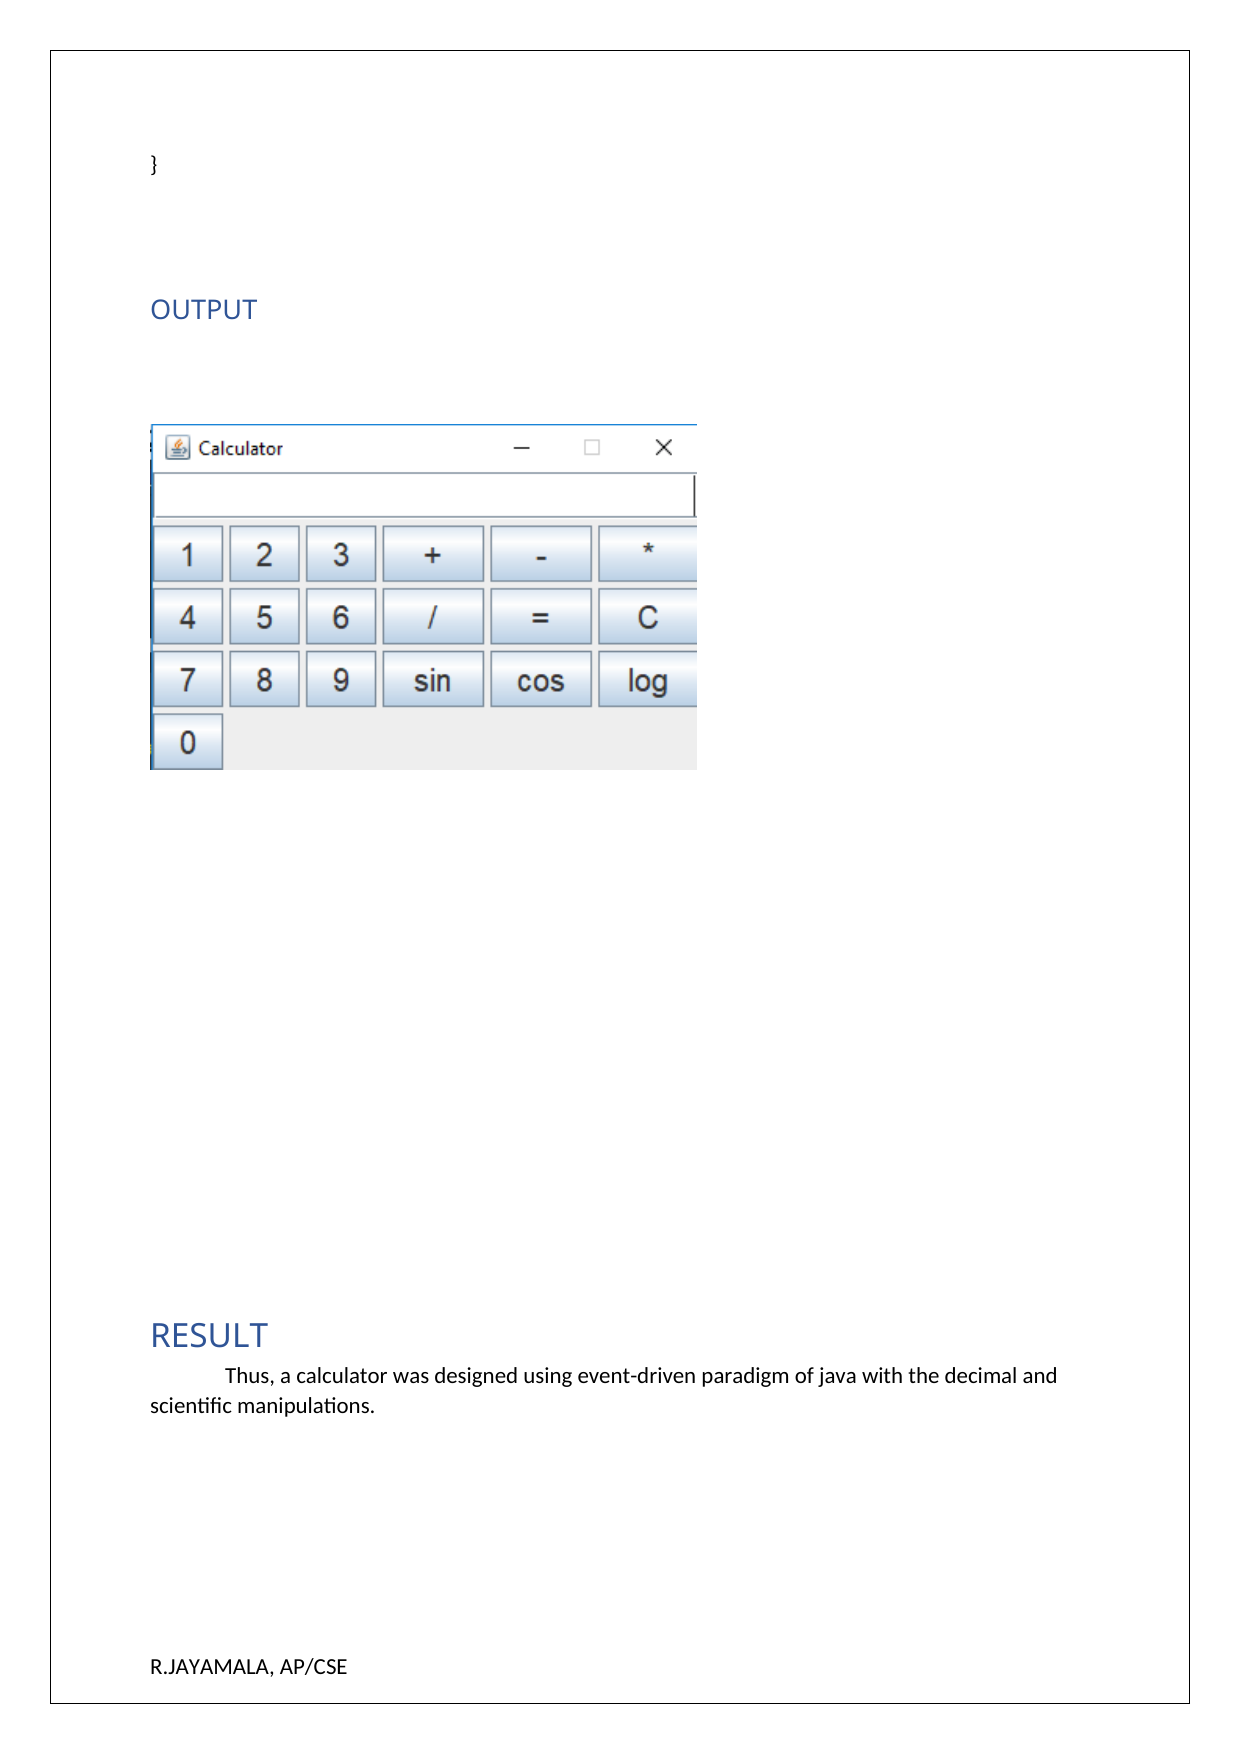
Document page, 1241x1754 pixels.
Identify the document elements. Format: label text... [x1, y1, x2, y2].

picture [150, 424, 697, 770]
subtitle OUTPUT [150, 291, 1090, 327]
text } [150, 150, 1090, 178]
subtitle RESULT [150, 1312, 1090, 1358]
text Thus, a calculator was designed using event-driven paradigm of java with the decimal and scientific manipulations. [150, 1361, 1090, 1419]
